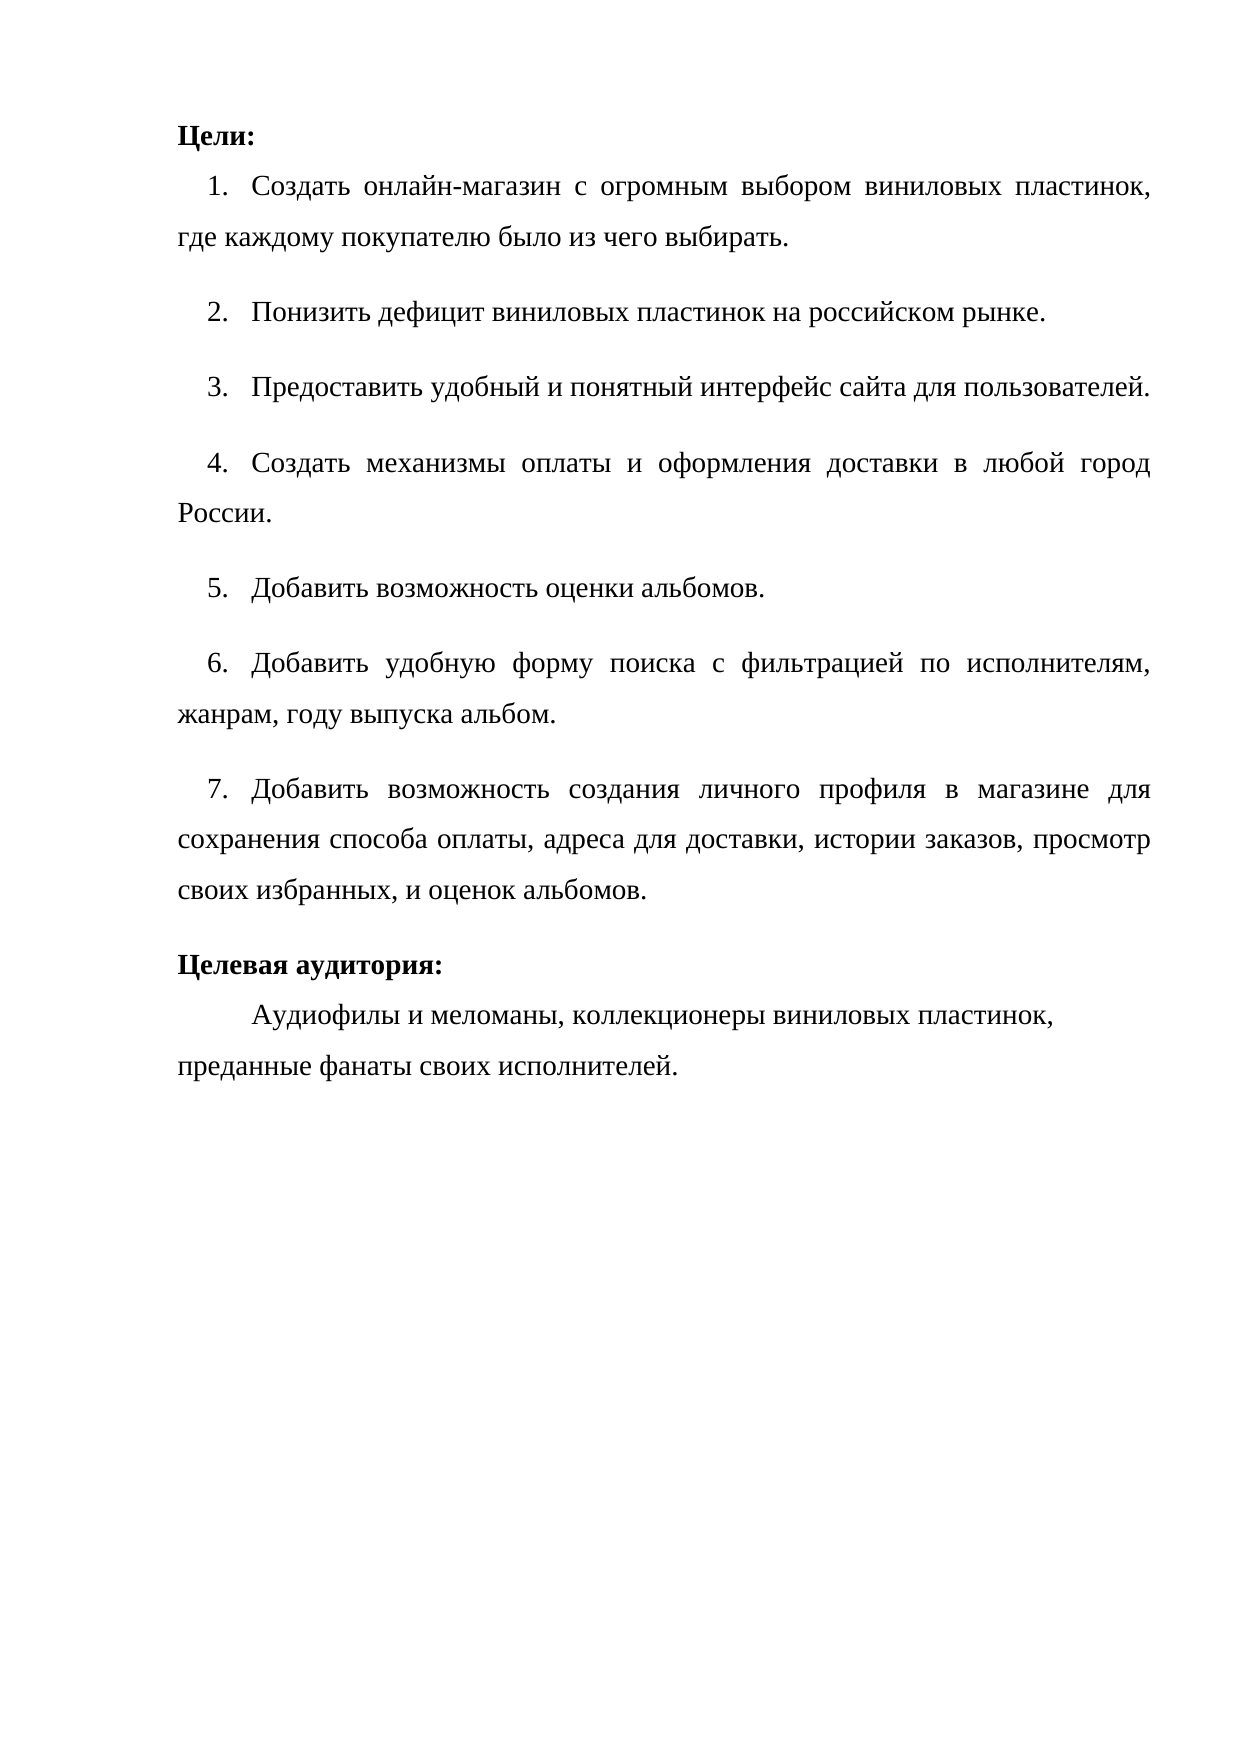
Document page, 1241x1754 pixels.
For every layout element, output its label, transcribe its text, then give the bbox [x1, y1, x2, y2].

list Добавить возможность создания личного профиля в магазине для сохранения способа оплаты, адреса для доставки, истории заказов, просмотр своих избранных, и оценок альбомов. [177, 771, 1152, 905]
list Создать механизмы оплаты и оформления доставки в любой город России. [177, 445, 1152, 528]
list Понизить дефицит виниловых пластинок на российском рынке. [177, 294, 1152, 328]
text Цели: [177, 118, 1152, 152]
list Добавить возможность оценки альбомов. [177, 570, 1152, 604]
list Добавить удобную форму поиска с фильтрацией по исполнителям, жанрам, году выпуска альбом. [177, 646, 1152, 729]
text Целевая аудитория: [177, 947, 1152, 981]
list Предоставить удобный и понятный интерфейс сайта для пользователей. [177, 369, 1152, 403]
text Аудиофилы и меломаны, коллекционеры виниловых пластинок, преданные фанаты своих исполнителей. [177, 997, 1152, 1081]
list Создать онлайн-магазин с огромным выбором виниловых пластинок, где каждому покупателю было из чего выбирать. [177, 168, 1152, 252]
